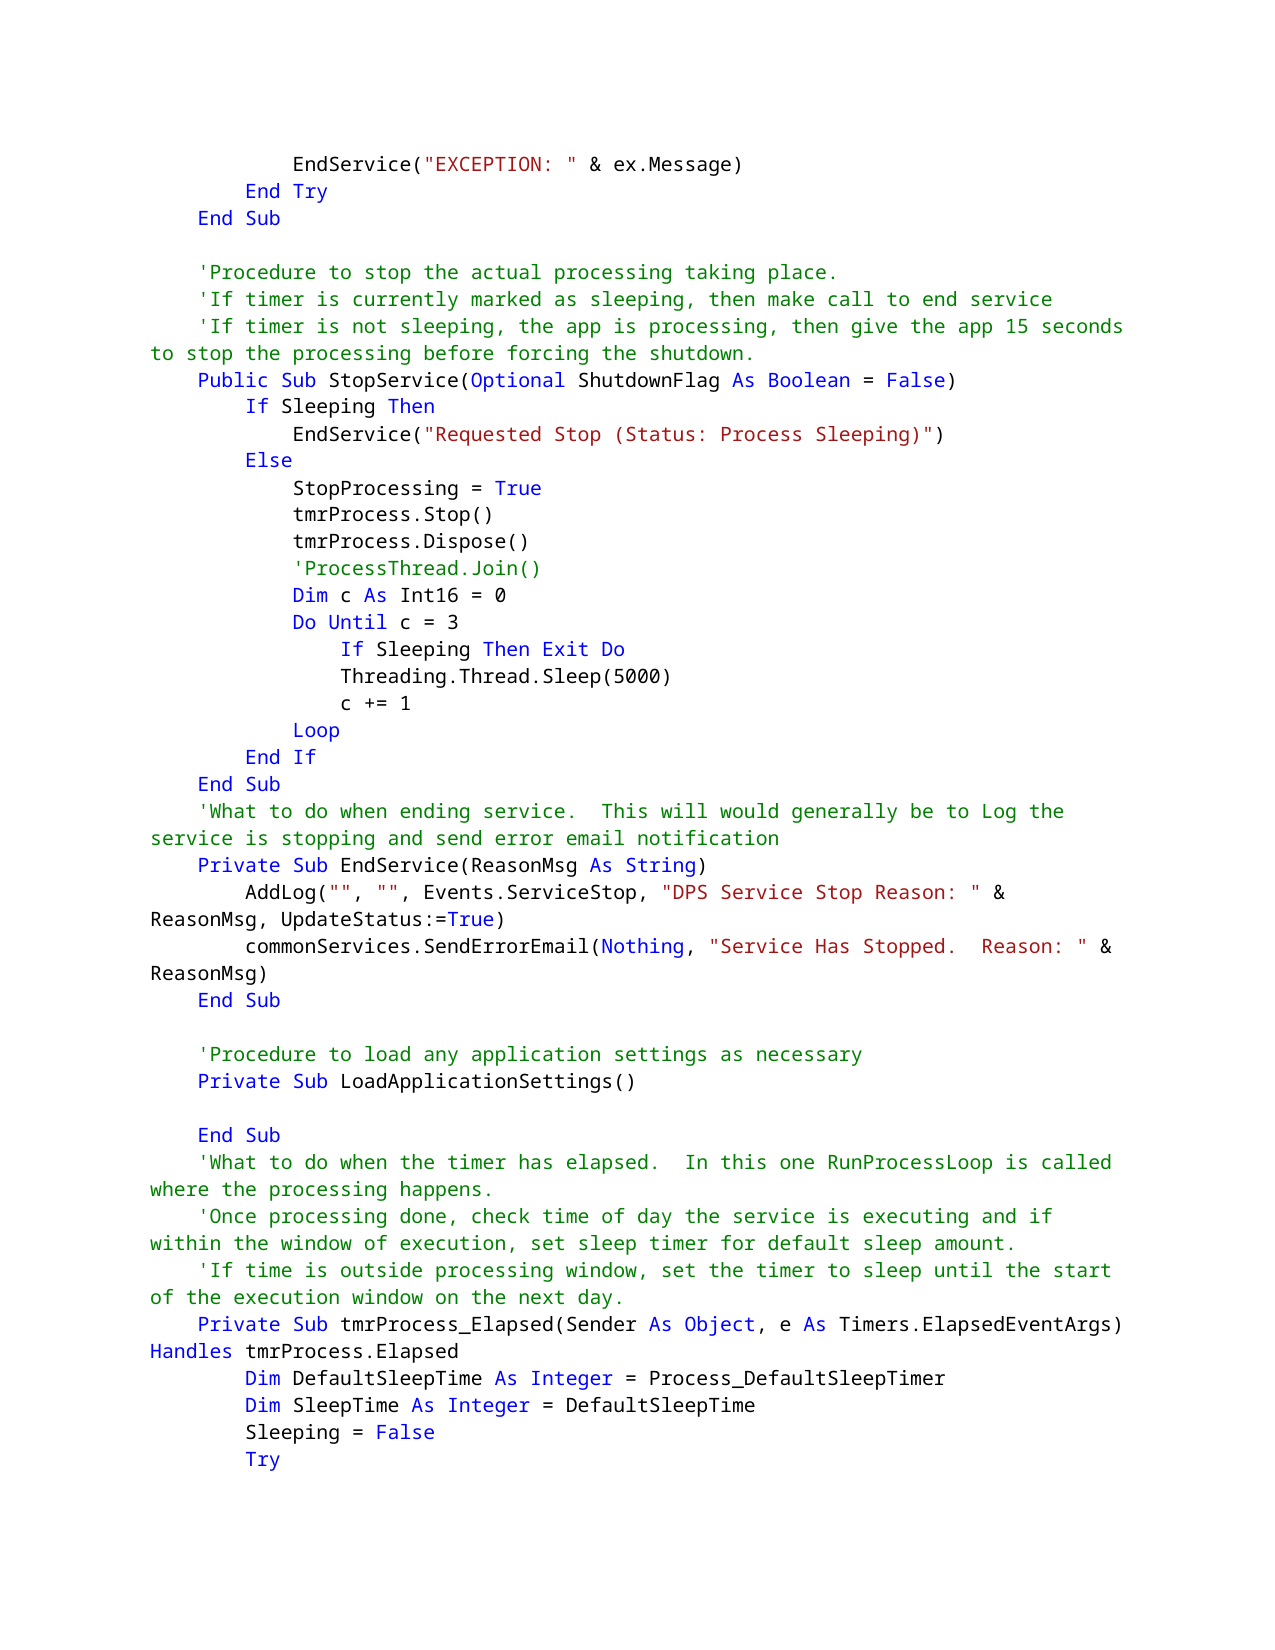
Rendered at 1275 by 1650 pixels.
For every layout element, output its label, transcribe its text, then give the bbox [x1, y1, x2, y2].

text Dim DefaultSleepTime As Integer = Process_DefaultSleepTimer [150, 1364, 1125, 1391]
text Else [150, 447, 1125, 474]
text 'What to do when ending service. This will would generally be to Log the service is stopping and send error email notification [150, 797, 1125, 851]
text If Sleeping Then [150, 393, 1125, 420]
text End If [150, 743, 1125, 771]
text End Sub [150, 986, 1125, 1013]
text Private Sub EndService(ReasonMsg As String) [150, 851, 1125, 878]
text EndService("EXCEPTION: " & ex.Message) [150, 150, 1125, 177]
text commonServices.SendErrorEmail(Nothing, "Service Has Stopped. Reason: " & ReasonMsg) [150, 932, 1125, 986]
text 'If timer is not sleeping, the app is processing, then give the app 15 seconds to stop the processing before forcing the shutdown. [150, 312, 1125, 366]
text If Sleeping Then Exit Do [150, 636, 1125, 663]
text End Sub [150, 771, 1125, 797]
text 'What to do when the timer has elapsed. In this one RunProcessLoop is called where the processing happens. [150, 1148, 1125, 1202]
text EndService("Requested Stop (Status: Process Sleeping)") [150, 420, 1125, 447]
text StopProcessing = True [150, 474, 1125, 501]
text tmrProcess.Dispose() [150, 528, 1125, 555]
text End Sub [150, 204, 1125, 231]
text Try [150, 1445, 1125, 1472]
text Private Sub tmrProcess_Elapsed(Sender As Object, e As Timers.ElapsedEventArgs) Handles tmrProcess.Elapsed [150, 1310, 1125, 1364]
text AddLog("", "", Events.ServiceStop, "DPS Service Stop Reason: " & ReasonMsg, UpdateStatus:=True) [150, 878, 1125, 932]
text Threading.Thread.Sleep(5000) [150, 663, 1125, 689]
text 'Once processing done, check time of day the service is executing and if within the window of execution, set sleep timer for default sleep amount. [150, 1202, 1125, 1256]
text 'If timer is currently marked as sleeping, then make call to end service [150, 285, 1125, 312]
text 'Procedure to load any application settings as necessary [150, 1040, 1125, 1067]
text End Try [150, 177, 1125, 204]
text 'Procedure to stop the actual processing taking place. [150, 258, 1125, 285]
text Dim SleepTime As Integer = DefaultSleepTime [150, 1391, 1125, 1418]
text Dim c As Int16 = 0 [150, 582, 1125, 609]
text 'If time is outside processing window, set the timer to sleep until the start of the execution window on the next day. [150, 1256, 1125, 1310]
text tmrProcess.Stop() [150, 501, 1125, 528]
text c += 1 [150, 689, 1125, 717]
text Sleeping = False [150, 1418, 1125, 1445]
text Public Sub StopService(Optional ShutdownFlag As Boolean = False) [150, 366, 1125, 393]
text Do Until c = 3 [150, 609, 1125, 636]
text Private Sub LoadApplicationSettings() [150, 1067, 1125, 1094]
text Loop [150, 717, 1125, 743]
text End Sub [150, 1121, 1125, 1148]
text 'ProcessThread.Join() [150, 555, 1125, 582]
